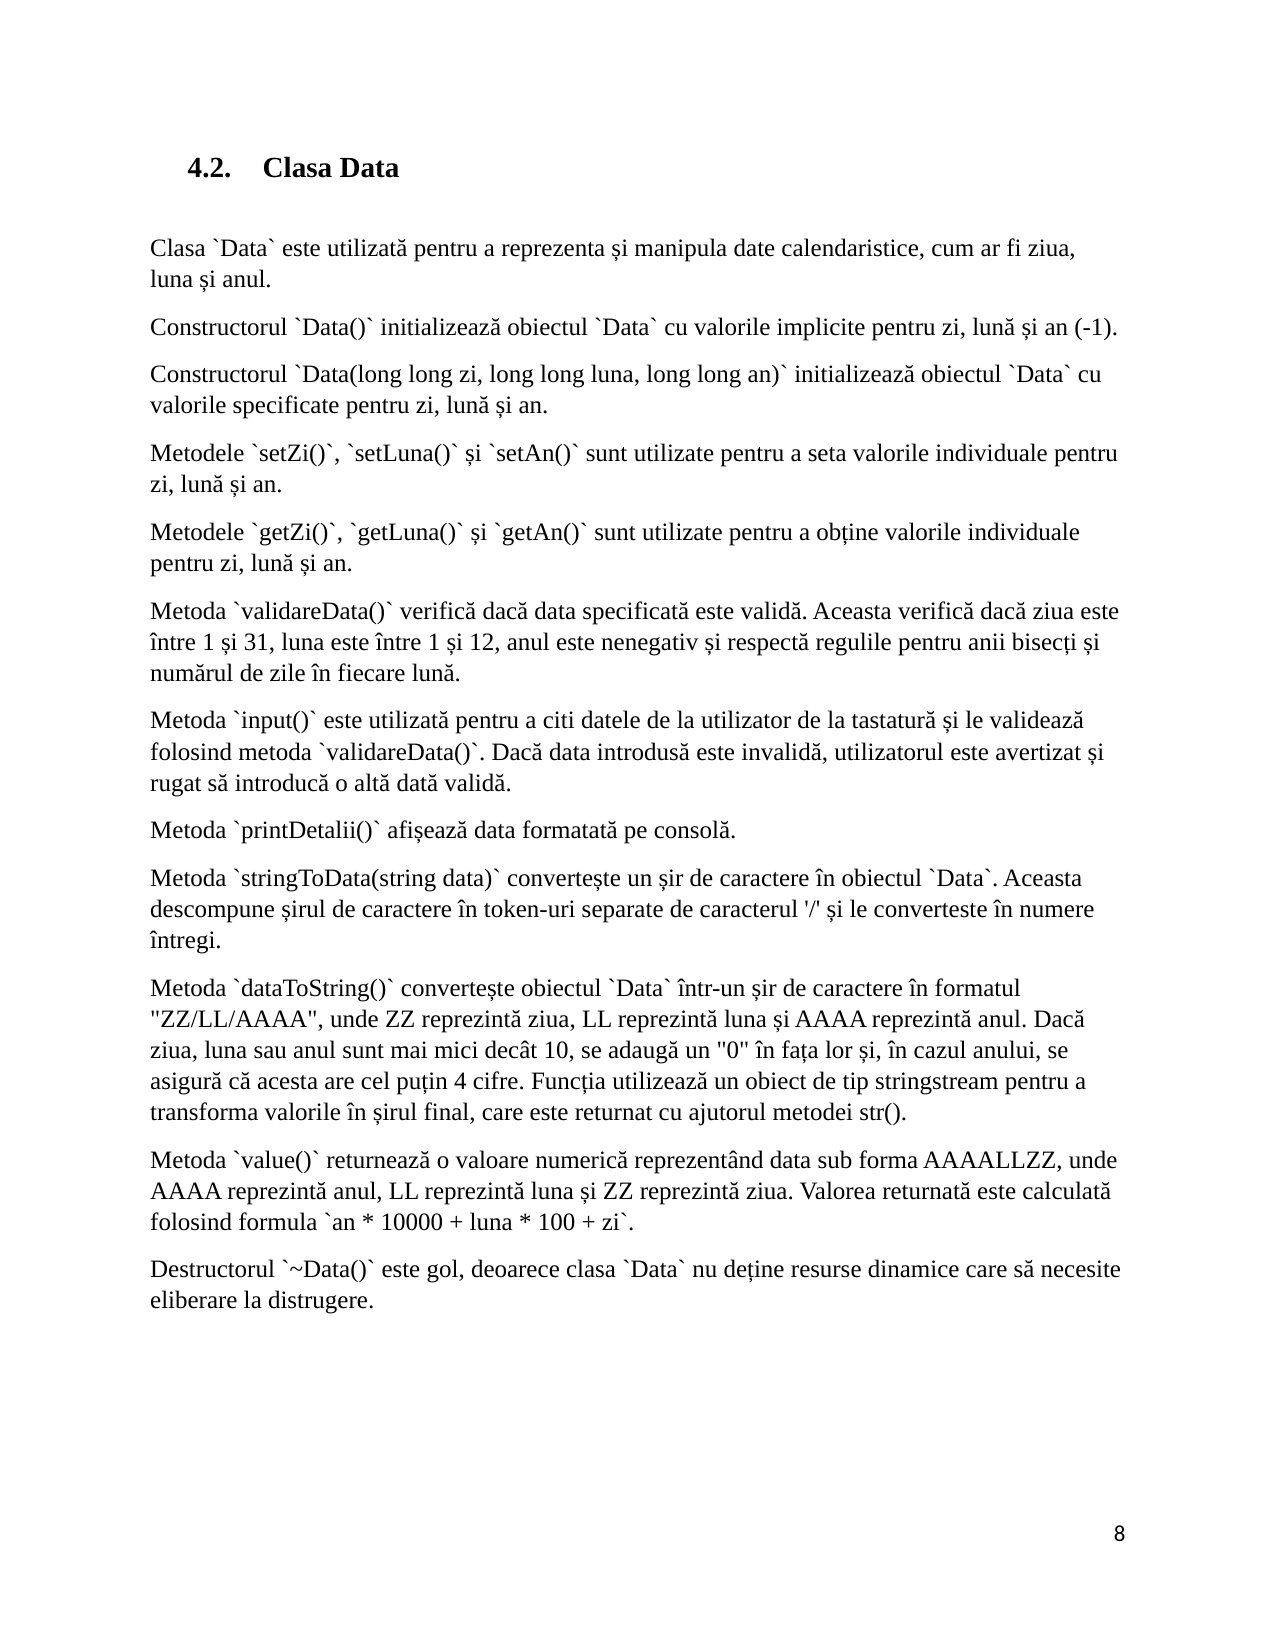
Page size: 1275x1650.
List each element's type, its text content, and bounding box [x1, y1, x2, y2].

text Metoda `dataToString()` convertește obiectul `Data` într-un șir de caractere în formatul "ZZ/LL/AAAA", unde ZZ reprezintă ziua, LL reprezintă luna și AAAA reprezintă anul. Dacă ziua, luna sau anul sunt mai mici decât 10, se adaugă un "0" în fața lor și, în cazul anului, se asigură că acesta are cel puțin 4 cifre. Funcția utilizează un obiect de tip stringstream pentru a transforma valorile în șirul final, care este returnat cu ajutorul metodei str(). [150, 973, 1125, 1126]
text Destructorul `~Data()` este gol, deoarece clasa `Data` nu deține resurse dinamice care să necesite eliberare la distrugere. [150, 1254, 1125, 1314]
text Constructorul `Data()` initializează obiectul `Data` cu valorile implicite pentru zi, lună și an (-1). [150, 312, 1125, 341]
text Metoda `input()` este utilizată pentru a citi datele de la utilizator de la tastatură și le validează folosind metoda `validareData()`. Dacă data introdusă este invalidă, utilizatorul este avertizat și rugat să introducă o altă dată validă. [150, 706, 1125, 796]
text Metoda `printDetalii()` afișează data formatată pe consolă. [150, 815, 1125, 844]
text Metoda `value()` returnează o valoare numerică reprezentând data sub forma AAAALLZZ, unde AAAA reprezintă anul, LL reprezintă luna și ZZ reprezintă ziua. Valorea returnată este calculată folosind formula `an * 10000 + luna * 100 + zi`. [150, 1145, 1125, 1236]
text Metoda `validareData()` verifică dacă data specificată este validă. Aceasta verifică dacă ziua este între 1 și 31, luna este între 1 și 12, anul este nenegativ și respectă regulile pentru anii bisecți și numărul de zile în fiecare lună. [150, 596, 1125, 687]
text Constructorul `Data(long long zi, long long luna, long long an)` initializează obiectul `Data` cu valorile specificate pentru zi, lună și an. [150, 359, 1125, 419]
text Metodele `getZi()`, `getLuna()` și `getAn()` sunt utilizate pentru a obține valorile individuale pentru zi, lună și an. [150, 517, 1125, 577]
text Clasa `Data` este utilizată pentru a reprezenta și manipula date calendaristice, cum ar fi ziua, luna și anul. [150, 233, 1125, 293]
text Metodele `setZi()`, `setLuna()` și `setAn()` sunt utilizate pentru a seta valorile individuale pentru zi, lună și an. [150, 438, 1125, 498]
subtitle Clasa Data [187, 150, 1125, 183]
text Metoda `stringToData(string data)` convertește un șir de caractere în obiectul `Data`. Aceasta descompune șirul de caractere în token-uri separate de caracterul '/' și le converteste în numere întregi. [150, 863, 1125, 954]
